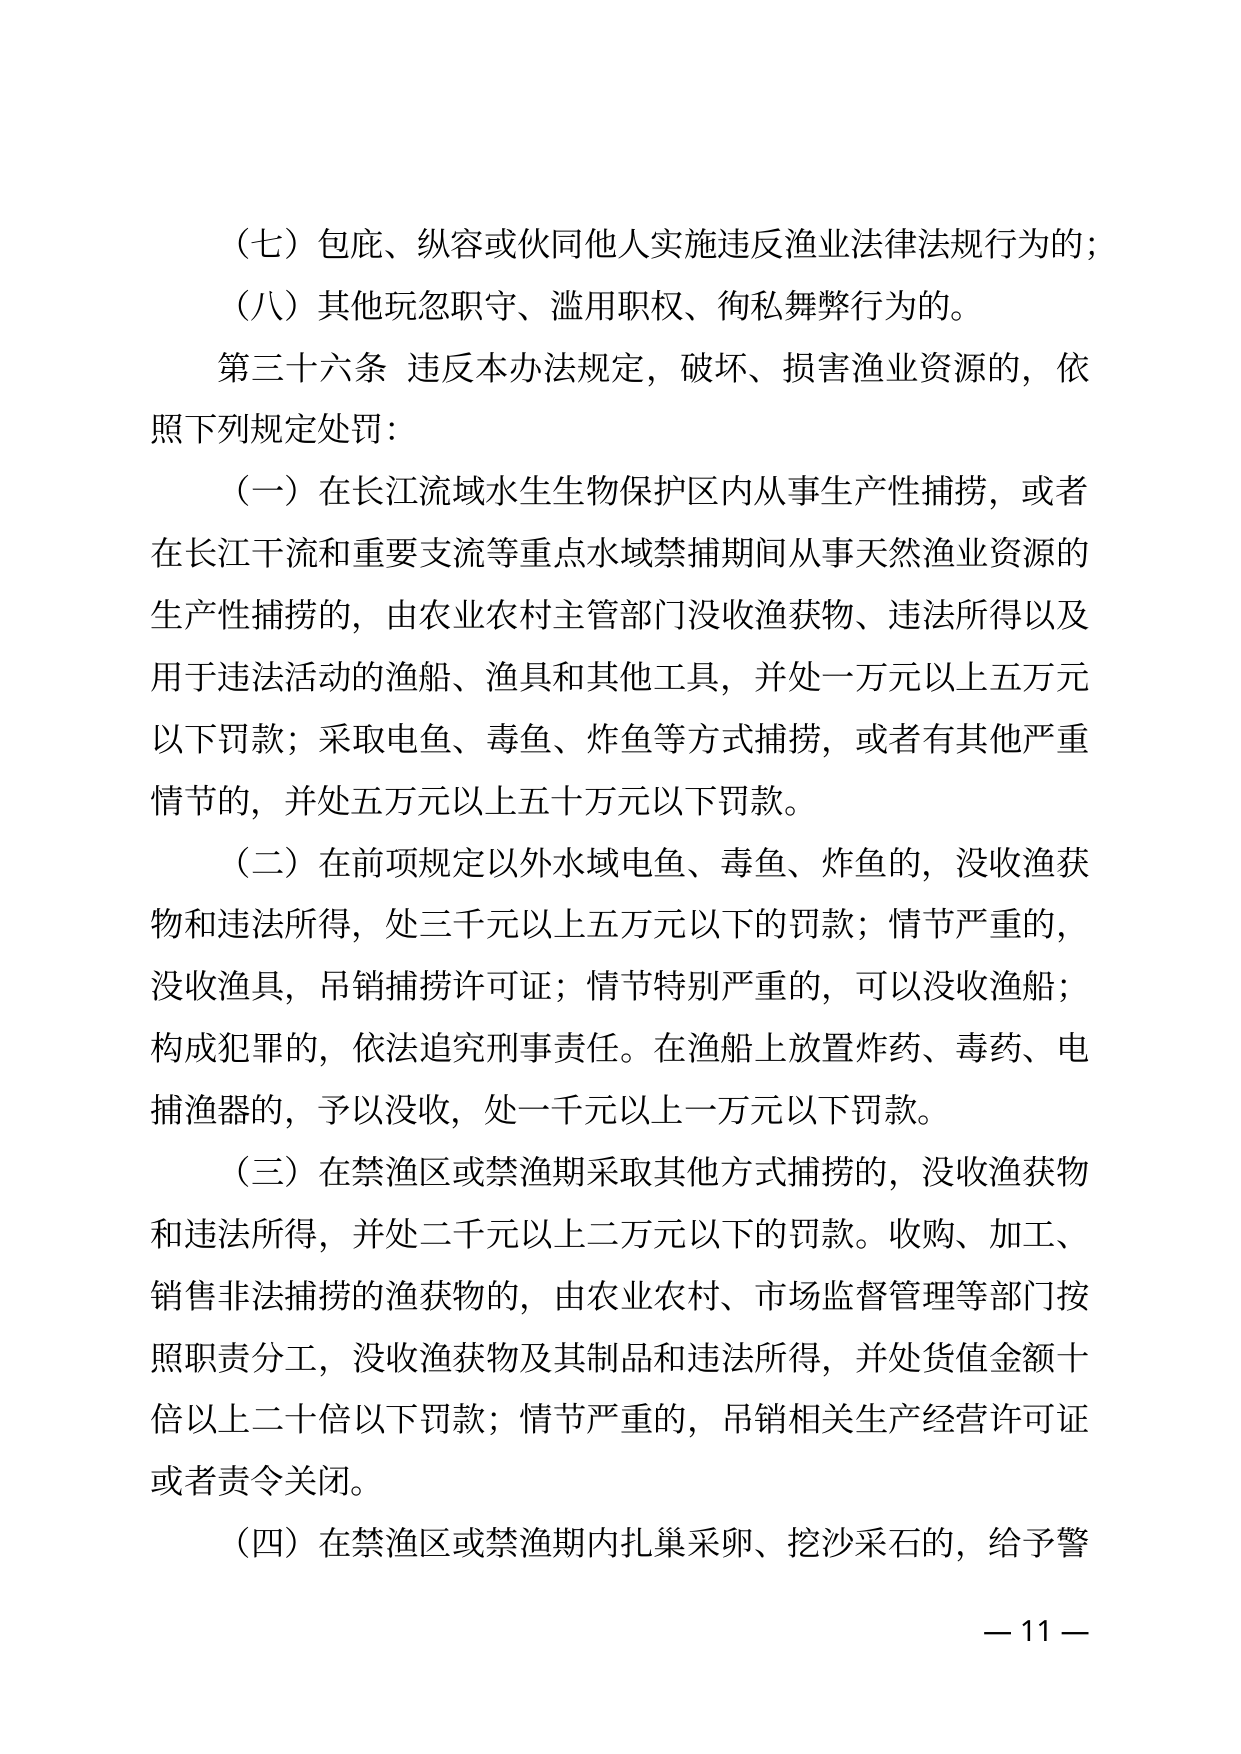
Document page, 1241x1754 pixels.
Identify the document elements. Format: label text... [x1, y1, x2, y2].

text （八）其他玩忽职守、滥用职权、徇私舞弊行为的。 [151, 268, 1089, 330]
text （一）在长江流域水生生物保护区内从事生产性捕捞，或者在长江干流和重要支流等重点水域禁捕期间从事天然渔业资源的生产性捕捞的，由农业农村主管部门没收渔获物、违法所得以及用于违法活动的渔船、渔具和其他工具，并处一万元以上五万元以下罚款；采取电鱼、毒鱼、炸鱼等方式捕捞，或者有其他严重情节的，并处五万元以上五十万元以下罚款。 [151, 454, 1089, 825]
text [151, 1506, 1089, 1568]
text （三）在禁渔区或禁渔期采取其他方式捕捞的，没收渔获物和违法所得，并处二千元以上二万元以下的罚款。收购、加工、销售非法捕捞的渔获物的，由农业农村、市场监督管理等部门按照职责分工，没收渔获物及其制品和违法所得，并处货值金额十倍以上二十倍以下罚款；情节严重的，吊销相关生产经营许可证或者责令关闭。 [151, 1135, 1089, 1506]
text （二）在前项规定以外水域电鱼、毒鱼、炸鱼的，没收渔获物和违法所得，处三千元以上五万元以下的罚款；情节严重的，没收渔具，吊销捕捞许可证；情节特别严重的，可以没收渔船；构成犯罪的，依法追究刑事责任。在渔船上放置炸药、毒药、电捕渔器的，予以没收，处一千元以上一万元以下罚款。 [151, 825, 1089, 1135]
text （七）包庇、纵容或伙同他人实施违反渔业法律法规行为的； [151, 207, 1089, 268]
text 第三十六条 违反本办法规定，破坏、损害渔业资源的，依照下列规定处罚： [151, 330, 1089, 454]
